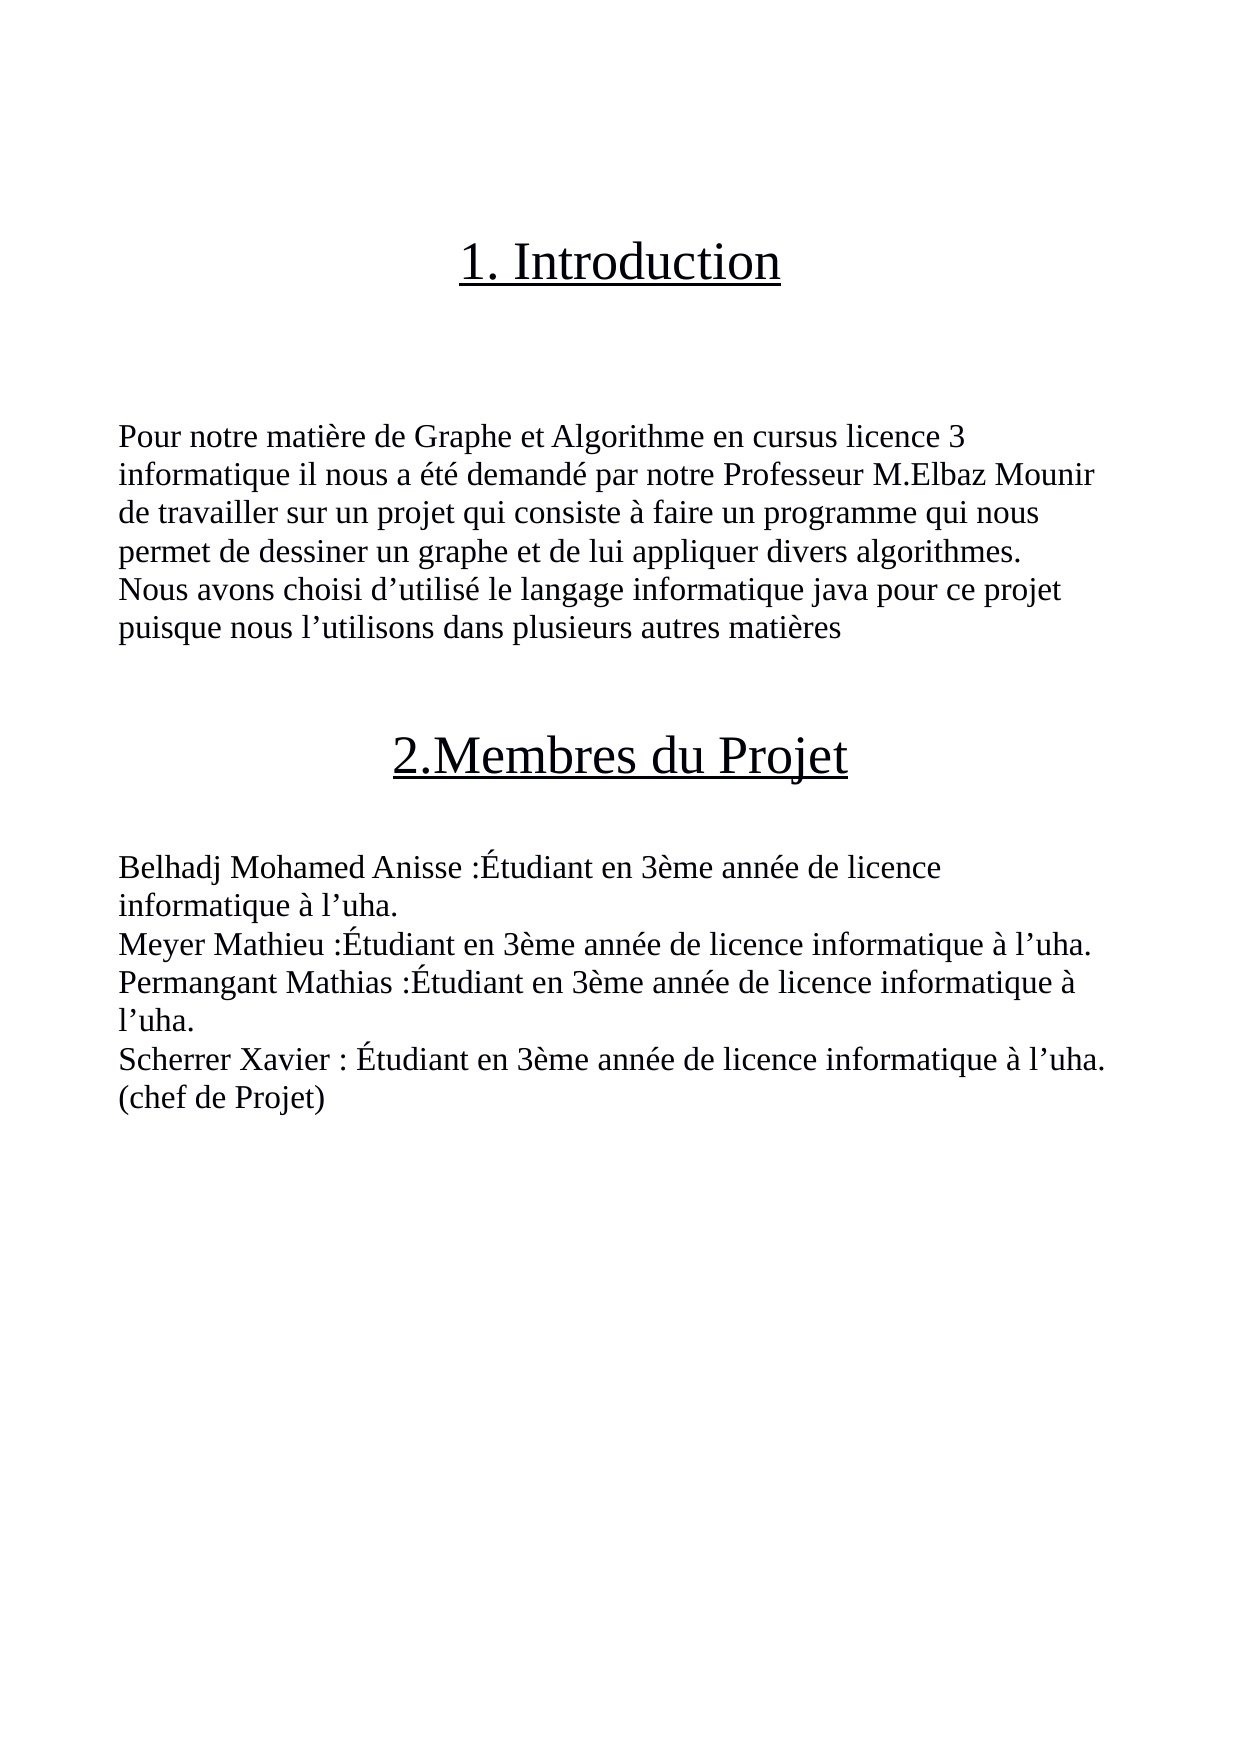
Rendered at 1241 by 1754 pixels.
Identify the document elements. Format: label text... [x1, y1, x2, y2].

text 1. Introduction [118, 229, 1122, 291]
text Belhadj Mohamed Anisse :Étudiant en 3ème année de licence informatique à l’uha. [118, 847, 1122, 924]
text Nous avons choisi d’utilisé le langage informatique java pour ce projet puisque nous l’utilisons dans plusieurs autres matières [118, 569, 1122, 646]
text 2.Membres du Projet [118, 723, 1122, 785]
text Scherrer Xavier : Étudiant en 3ème année de licence informatique à l’uha.(chef de Projet) [118, 1039, 1122, 1116]
text Permangant Mathias :Étudiant en 3ème année de licence informatique à l’uha. [118, 962, 1122, 1039]
text Pour notre matière de Graphe et Algorithme en cursus licence 3 informatique il nous a été demandé par notre Professeur M.Elbaz Mounir de travailler sur un projet qui consiste à faire un programme qui nous permet de dessiner un graphe et de lui appliquer divers algorithmes. [118, 416, 1122, 569]
text Meyer Mathieu :Étudiant en 3ème année de licence informatique à l’uha. [118, 924, 1122, 962]
